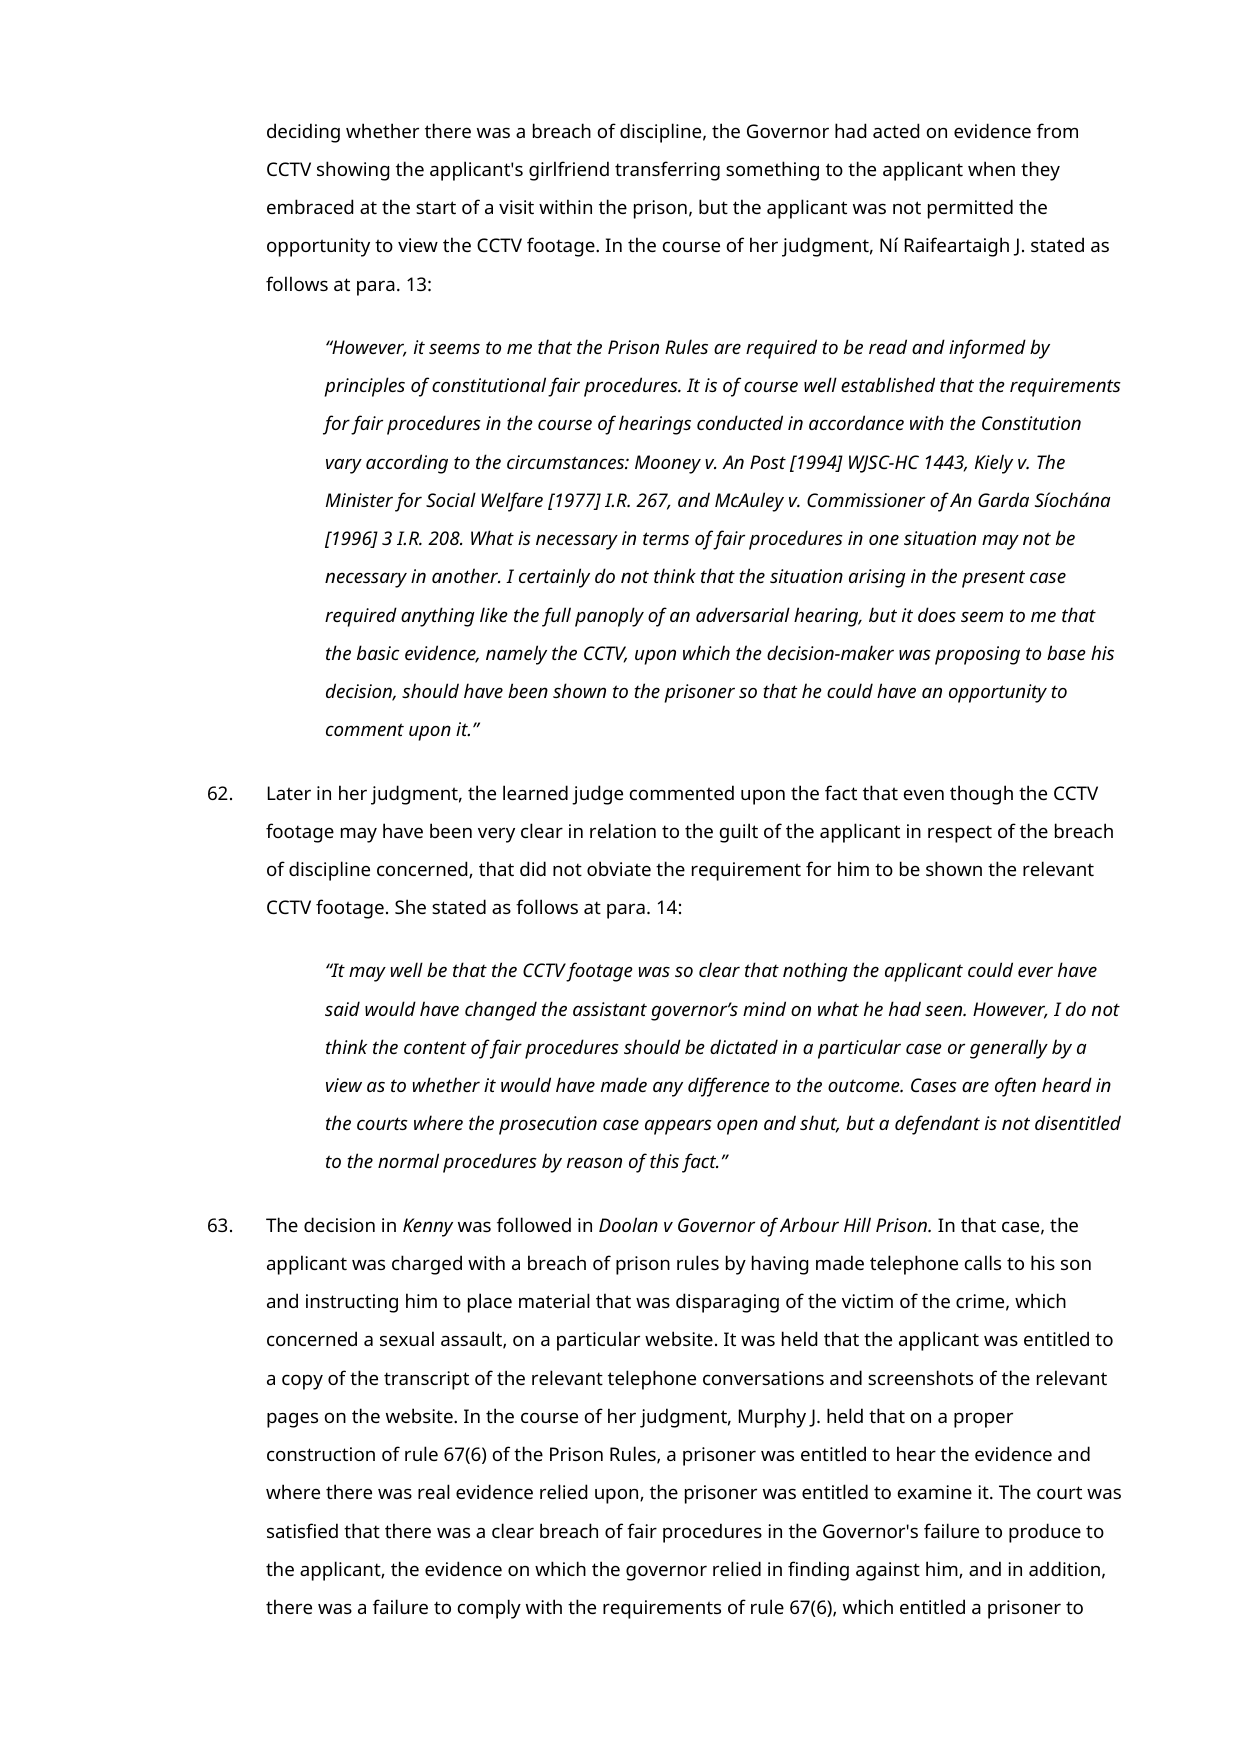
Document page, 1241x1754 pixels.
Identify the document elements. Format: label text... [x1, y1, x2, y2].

text “It may well be that the CCTV footage was so clear that nothing the applicant could ever have said would have changed the assistant governor’s mind on what he had seen. However, I do not think the content of fair procedures should be dictated in a particular case or generally by a view as to whether it would have made any difference to the outcome. Cases are often heard in the courts where the prosecution case appears open and shut, but a defendant is not disentitled to the normal procedures by reason of this fact.” [266, 958, 1122, 1174]
text “However, it seems to me that the Prison Rules are required to be read and informed by principles of constitutional fair procedures. It is of course well established that the requirements for fair procedures in the course of hearings conducted in accordance with the Constitution vary according to the circumstances: Mooney v. An Post [1994] WJSC-HC 1443, Kiely v. The Minister for Social Welfare [1977] I.R. 267, and McAuley v. Commissioner of An Garda Síochána [1996] 3 I.R. 208. What is necessary in terms of fair procedures in one situation may not be necessary in another. I certainly do not think that the situation arising in the present case required anything like the full panoply of an adversarial hearing, but it does seem to me that the basic evidence, namely the CCTV, upon which the decision-maker was proposing to base his decision, should have been shown to the prisoner so that he could have an opportunity to comment upon it.” [266, 334, 1122, 742]
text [207, 118, 1122, 297]
text 62. Later in her judgment, the learned judge commented upon the fact that even though the CCTV footage may have been very clear in relation to the guilt of the applicant in respect of the breach of discipline concerned, that did not obviate the requirement for him to be shown the relevant CCTV footage. She stated as follows at para. 14: [207, 780, 1122, 920]
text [207, 1212, 1122, 1620]
